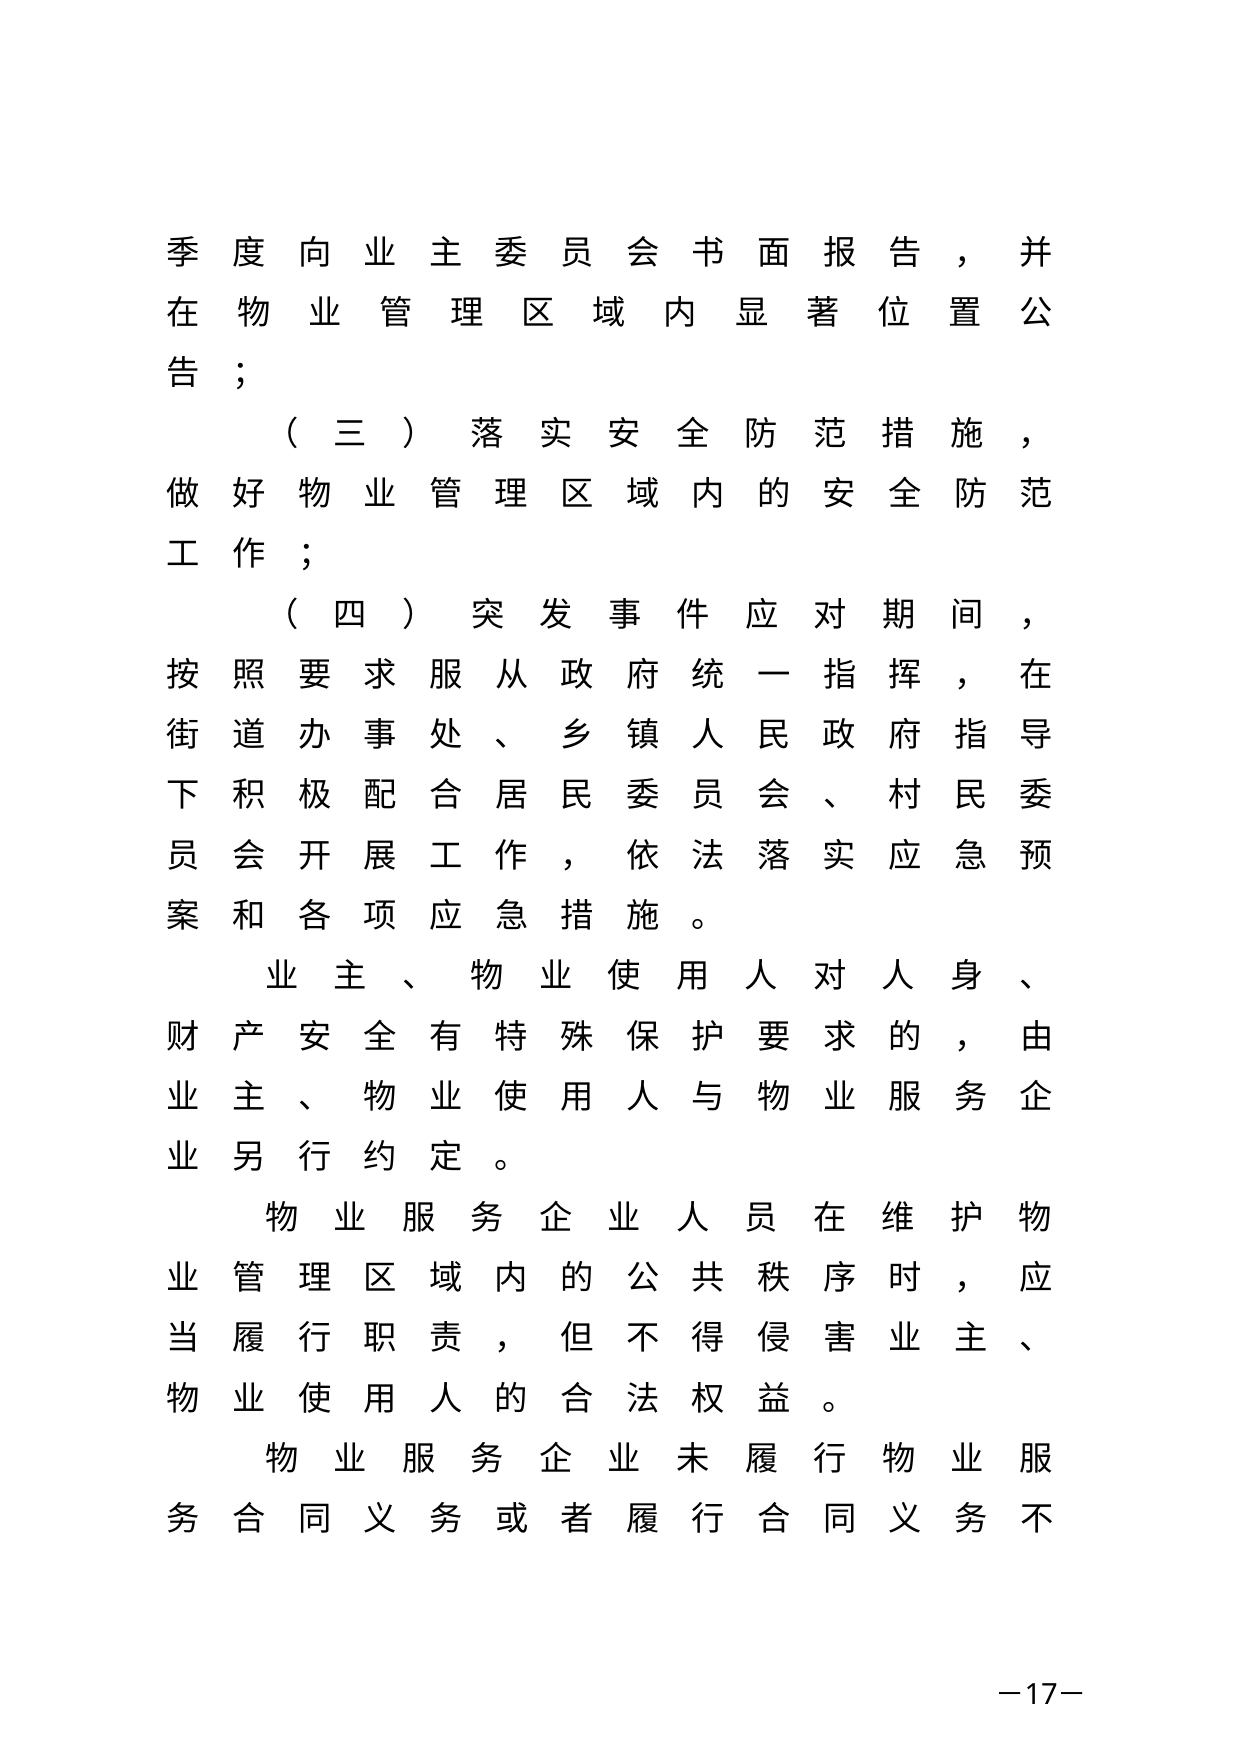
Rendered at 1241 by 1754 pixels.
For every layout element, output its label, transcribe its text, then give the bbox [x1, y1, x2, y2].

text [167, 219, 1085, 400]
text （四）突发事件应对期间，按照要求服从政府统一指挥，在街道办事处、乡镇人民政府指导下积极配合居民委员会、村民委员会开展工作，依法落实应急预案和各项应急措施。 [167, 581, 1085, 943]
text 业主、物业使用人对人身、财产安全有特殊保护要求的，由业主、物业使用人与物业服务企业另行约定。 [167, 943, 1085, 1184]
text （三）落实安全防范措施，做好物业管理区域内的安全防范工作； [167, 400, 1085, 581]
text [167, 1426, 1085, 1546]
text 物业服务企业人员在维护物业管理区域内的公共秩序时，应当履行职责，但不得侵害业主、物业使用人的合法权益。 [167, 1184, 1085, 1426]
